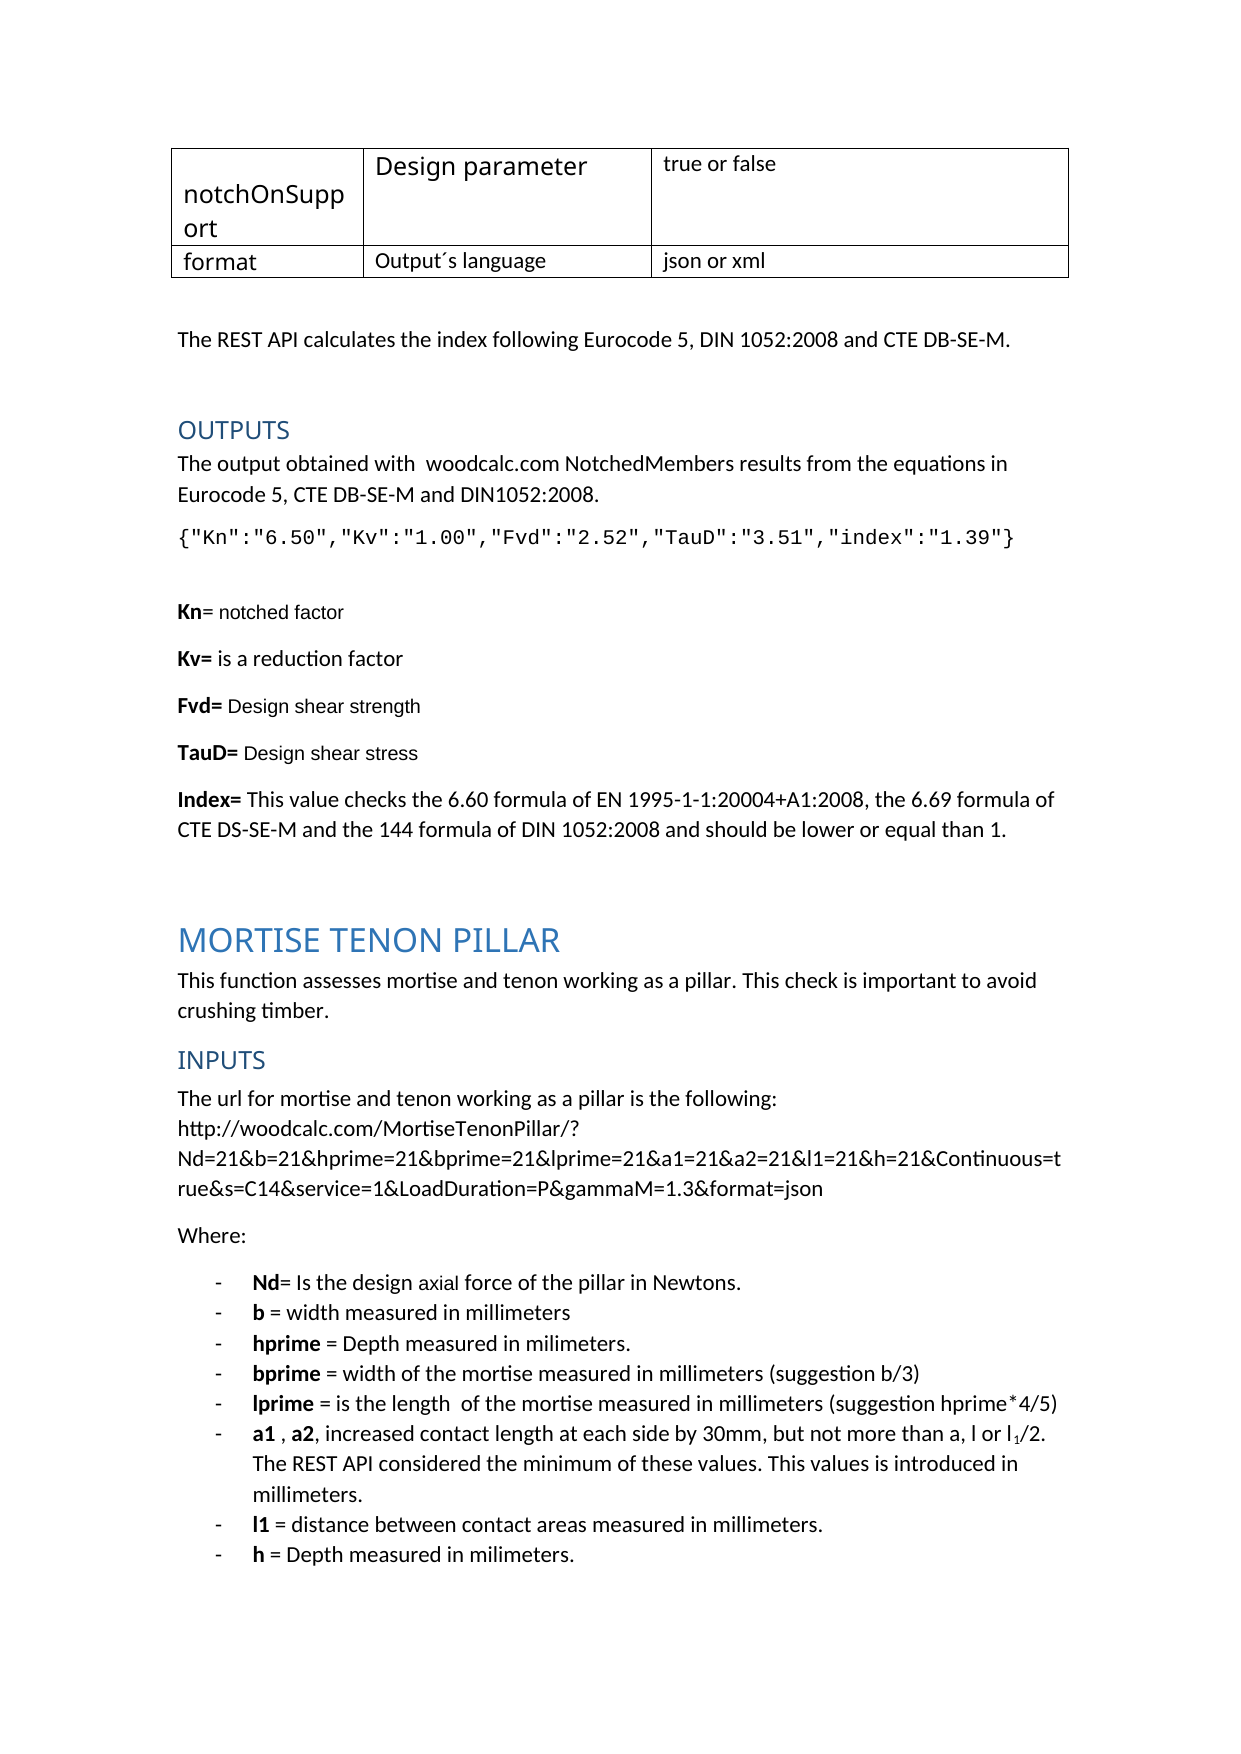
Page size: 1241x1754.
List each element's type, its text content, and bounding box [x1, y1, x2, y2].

list a1 , a2, increased contact length at each side by 30mm, but not more than a, l or l1/2. The REST API considered the minimum of these values. This values is introduced in millimeters. [215, 1419, 1063, 1508]
table_cell json or xml [652, 246, 1068, 277]
text The REST API calculates the index following Eurocode 5, DIN 1052:2008 and CTE DB-SE-M. [177, 325, 1063, 353]
text Where: [177, 1221, 1063, 1249]
table_cell Output´s language [364, 246, 651, 277]
list lprime = is the length of the mortise measured in millimeters (suggestion hprime*4/5) [215, 1389, 1063, 1417]
text This function assesses mortise and tenon working as a pillar. This check is important to avoid crushing timber. [177, 966, 1063, 1024]
text The output obtained with woodcalc.com NotchedMembers results from the equations in Eurocode 5, CTE DB-SE-M and DIN1052:2008. [177, 449, 1063, 508]
table_cell Design parameter [364, 149, 651, 245]
table_cell notchOnSupport [172, 149, 363, 245]
text http://woodcalc.com/MortiseTenonPillar/?Nd=21&b=21&hprime=21&bprime=21&lprime=21&a1=21&a2=21&l1=21&h=21&Continuous=true&s=C14&service=1&LoadDuration=P&gammaM=1.3&format=json [177, 1114, 1063, 1203]
list h = Depth measured in milimeters. [215, 1540, 1063, 1568]
subtitle OUTPUTS [177, 413, 1063, 447]
text Kn= notched factor [177, 597, 1063, 625]
subtitle INPUTS [177, 1043, 1063, 1077]
subtitle MORTISE TENON PILLAR [177, 917, 1063, 962]
subtitle The url for mortise and tenon working as a pillar is the following: [177, 1084, 1063, 1112]
list Nd= Is the design axial force of the pillar in Newtons. [215, 1268, 1063, 1296]
list bprime = width of the mortise measured in millimeters (suggestion b/3) [215, 1359, 1063, 1387]
list l1 = distance between contact areas measured in millimeters. [215, 1510, 1063, 1538]
text Kv= is a reduction factor [177, 644, 1063, 672]
table_cell true or false [652, 149, 1068, 245]
list b = width measured in millimeters [215, 1298, 1063, 1327]
list hprime = Depth measured in milimeters. [215, 1329, 1063, 1357]
table_cell format [172, 246, 363, 277]
text Index= This value checks the 6.60 formula of EN 1995-1-1:20004+A1:2008, the 6.69 formula of CTE DS-SE-M and the 144 formula of DIN 1052:2008 and should be lower or equal than 1. [177, 785, 1063, 843]
text TauD= Design shear stress [177, 738, 1063, 766]
text Fvd= Design shear strength [177, 691, 1063, 719]
text {"Kn":"6.50","Kv":"1.00","Fvd":"2.52","TauD":"3.51","index":"1.39"} [177, 527, 1063, 550]
